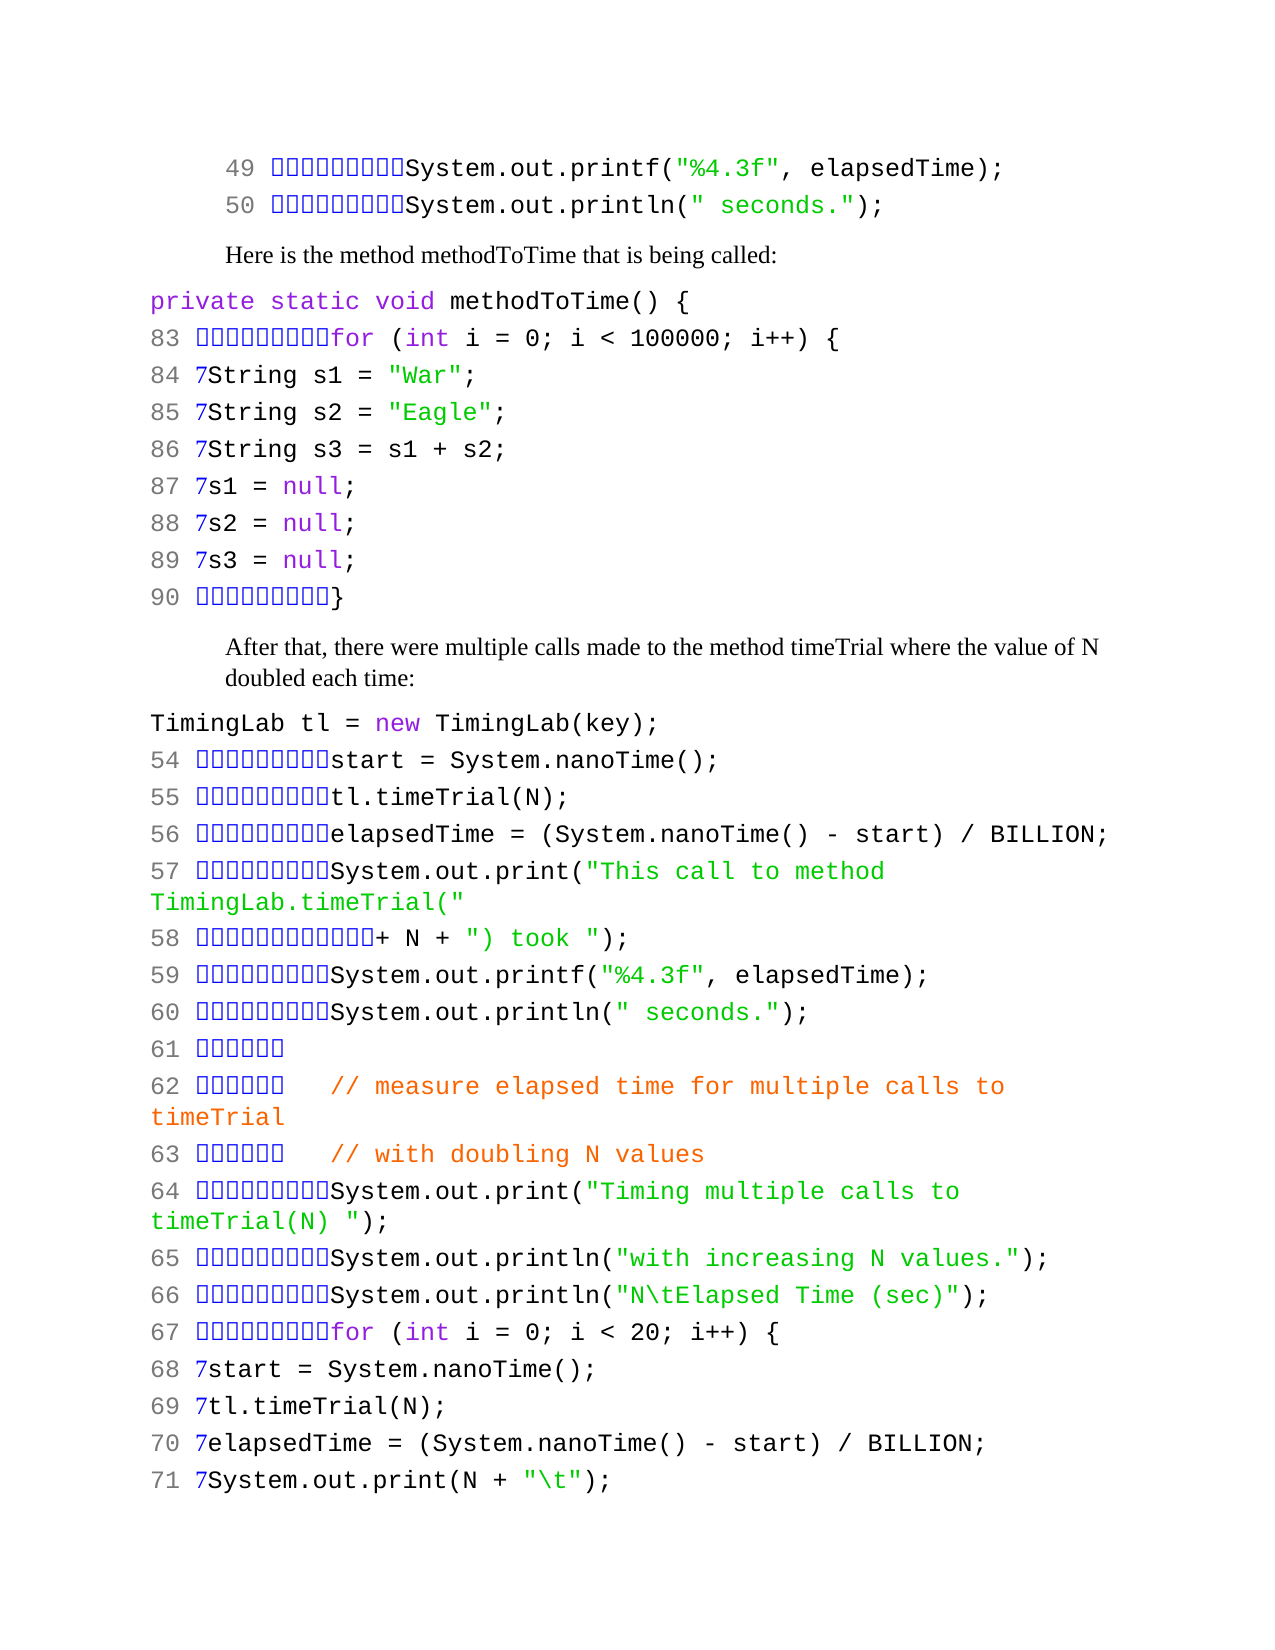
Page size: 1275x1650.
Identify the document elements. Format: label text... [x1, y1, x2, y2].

text Here is the method methodToTime that is being called: [150, 241, 1125, 269]
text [150, 711, 1125, 1496]
text After that, there were multiple calls made to the method timeTrial where the value of N doubled each time: [225, 632, 1125, 692]
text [225, 150, 1125, 221]
text private static void methodToTime() { 83 for (int i = 0; i < 100000; i++) { 84 String s1 = "War"; 85 String s2 = "Eagle"; 86 String s3 = s1 + s2; 87 s1 = null; 88 s2 = null; 89 s3 = null; 90 } [150, 288, 1125, 612]
